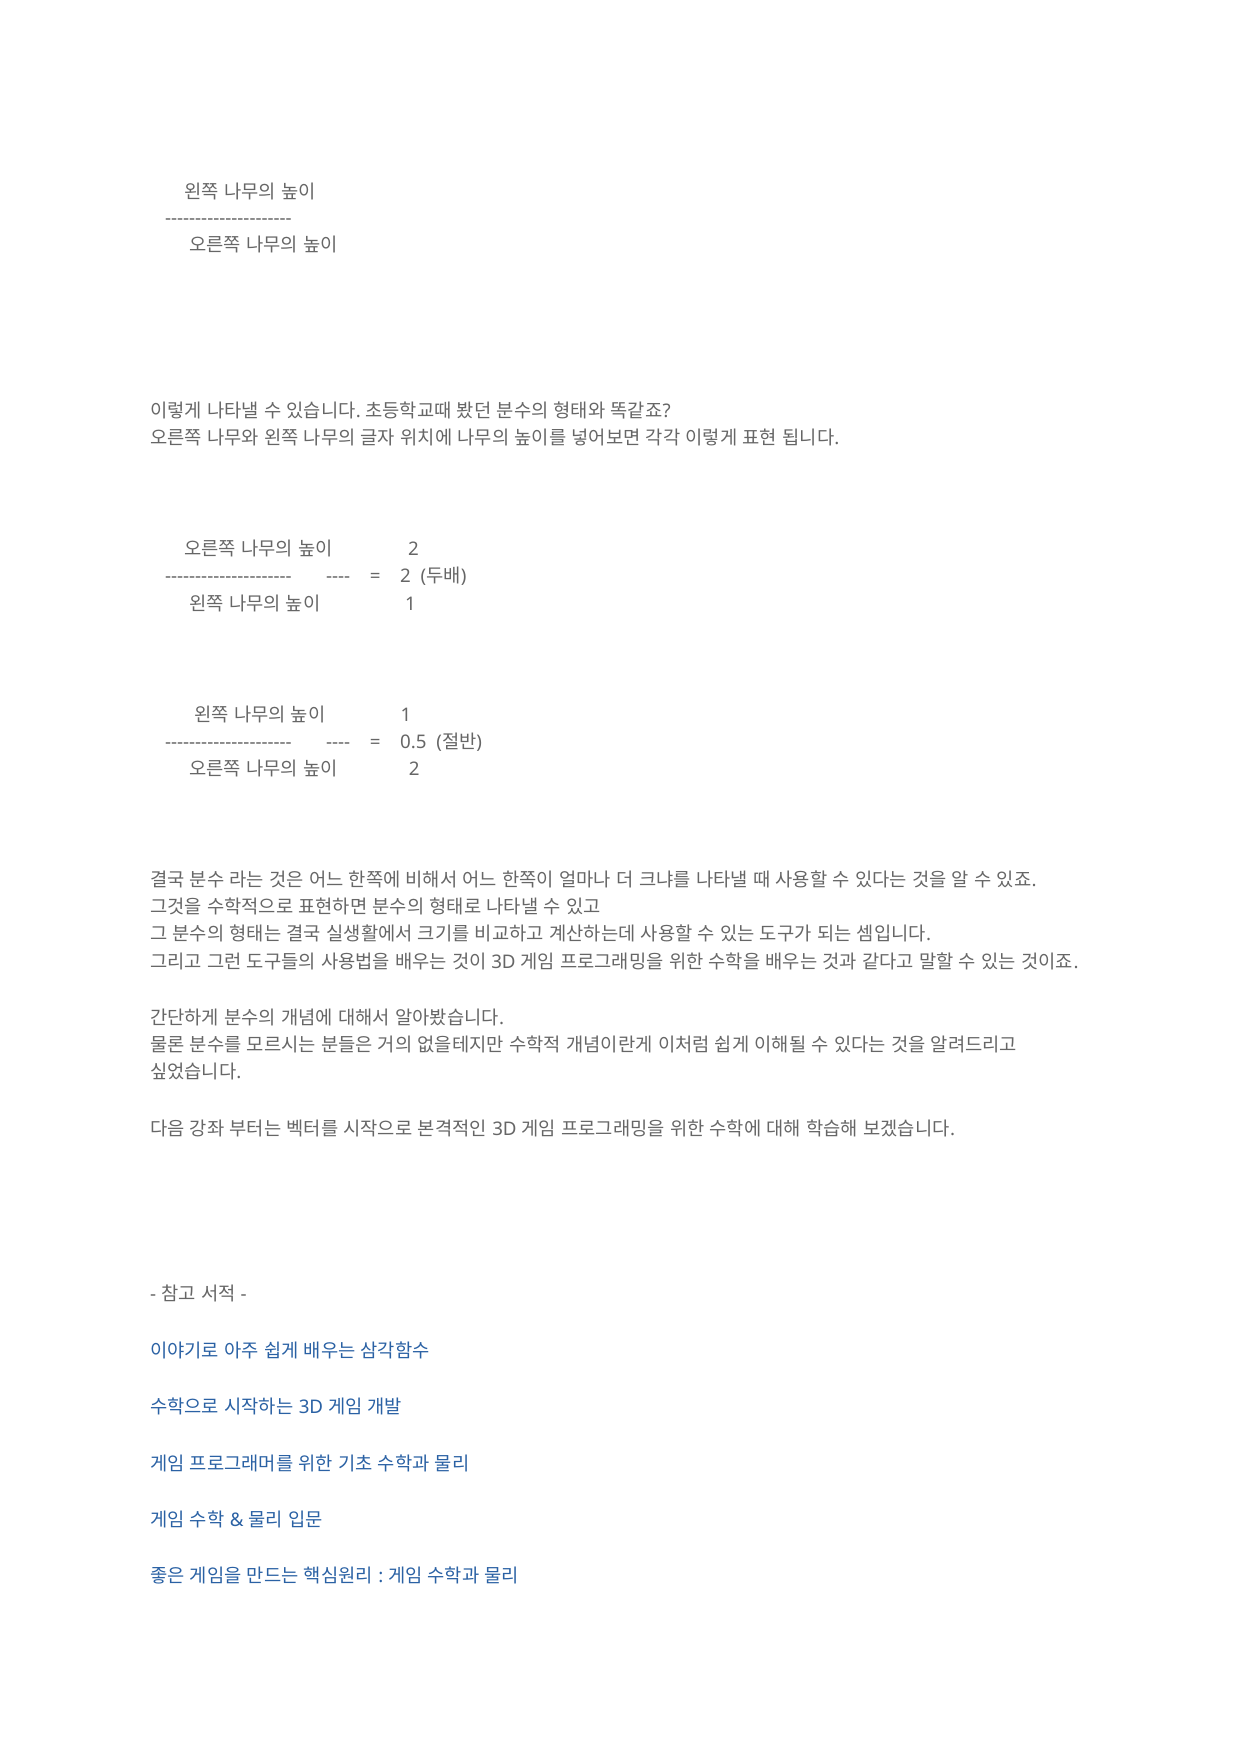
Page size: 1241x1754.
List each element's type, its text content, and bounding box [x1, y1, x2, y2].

text 게임 프로그래머를 위한 기초 수학과 물리 [150, 1448, 1090, 1475]
text - 참고 서적 - [150, 1279, 1090, 1306]
text 왼쪽 나무의 높이 --------------------- 오른쪽 나무의 높이 [150, 177, 1090, 257]
text 다음 강좌 부터는 벡터를 시작으로 본격적인 3D 게임 프로그래밍을 위한 수학에 대해 학습해 보겠습니다. [150, 1113, 1090, 1141]
text 오른쪽 나무의 높이 2 --------------------- ---- = 2 (두배) 왼쪽 나무의 높이 1 [150, 534, 1090, 615]
text 수학으로 시작하는 3D 게임 개발 [150, 1392, 1090, 1419]
text 게임 수학 & 물리 입문 [150, 1504, 1090, 1532]
text 이야기로 아주 쉽게 배우는 삼각함수 [150, 1335, 1090, 1363]
text 이렇게 나타낼 수 있습니다. 초등학교때 봤던 분수의 형태와 똑같죠? 오른쪽 나무와 왼쪽 나무의 글자 위치에 나무의 높이를 넣어보면 각각 이렇게 표현 됩니다. [150, 396, 1090, 450]
text 좋은 게임을 만드는 핵심원리 : 게임 수학과 물리 [150, 1561, 1090, 1588]
text 결국 분수 라는 것은 어느 한쪽에 비해서 어느 한쪽이 얼마나 더 크냐를 나타낼 때 사용할 수 있다는 것을 알 수 있죠. 그것을 수학적으로 표현하면 분수의 형태로 나타낼 수 있고 그 분수의 형태는 결국 실생활에서 크기를 비교하고 계산하는데 사용할 수 있는 도구가 되는 셈입니다. 그리고 그런 도구들의 사용법을 배우는 것이 3D 게임 프로그래밍을 위한 수학을 배우는 것과 같다고 말할 수 있는 것이죠. [150, 865, 1090, 973]
text 왼쪽 나무의 높이 1 --------------------- ---- = 0.5 (절반) 오른쪽 나무의 높이 2 [150, 699, 1090, 781]
text 간단하게 분수의 개념에 대해서 알아봤습니다. 물론 분수를 모르시는 분들은 거의 없을테지만 수학적 개념이란게 이처럼 쉽게 이해될 수 있다는 것을 알려드리고 싶었습니다. [150, 1003, 1090, 1084]
